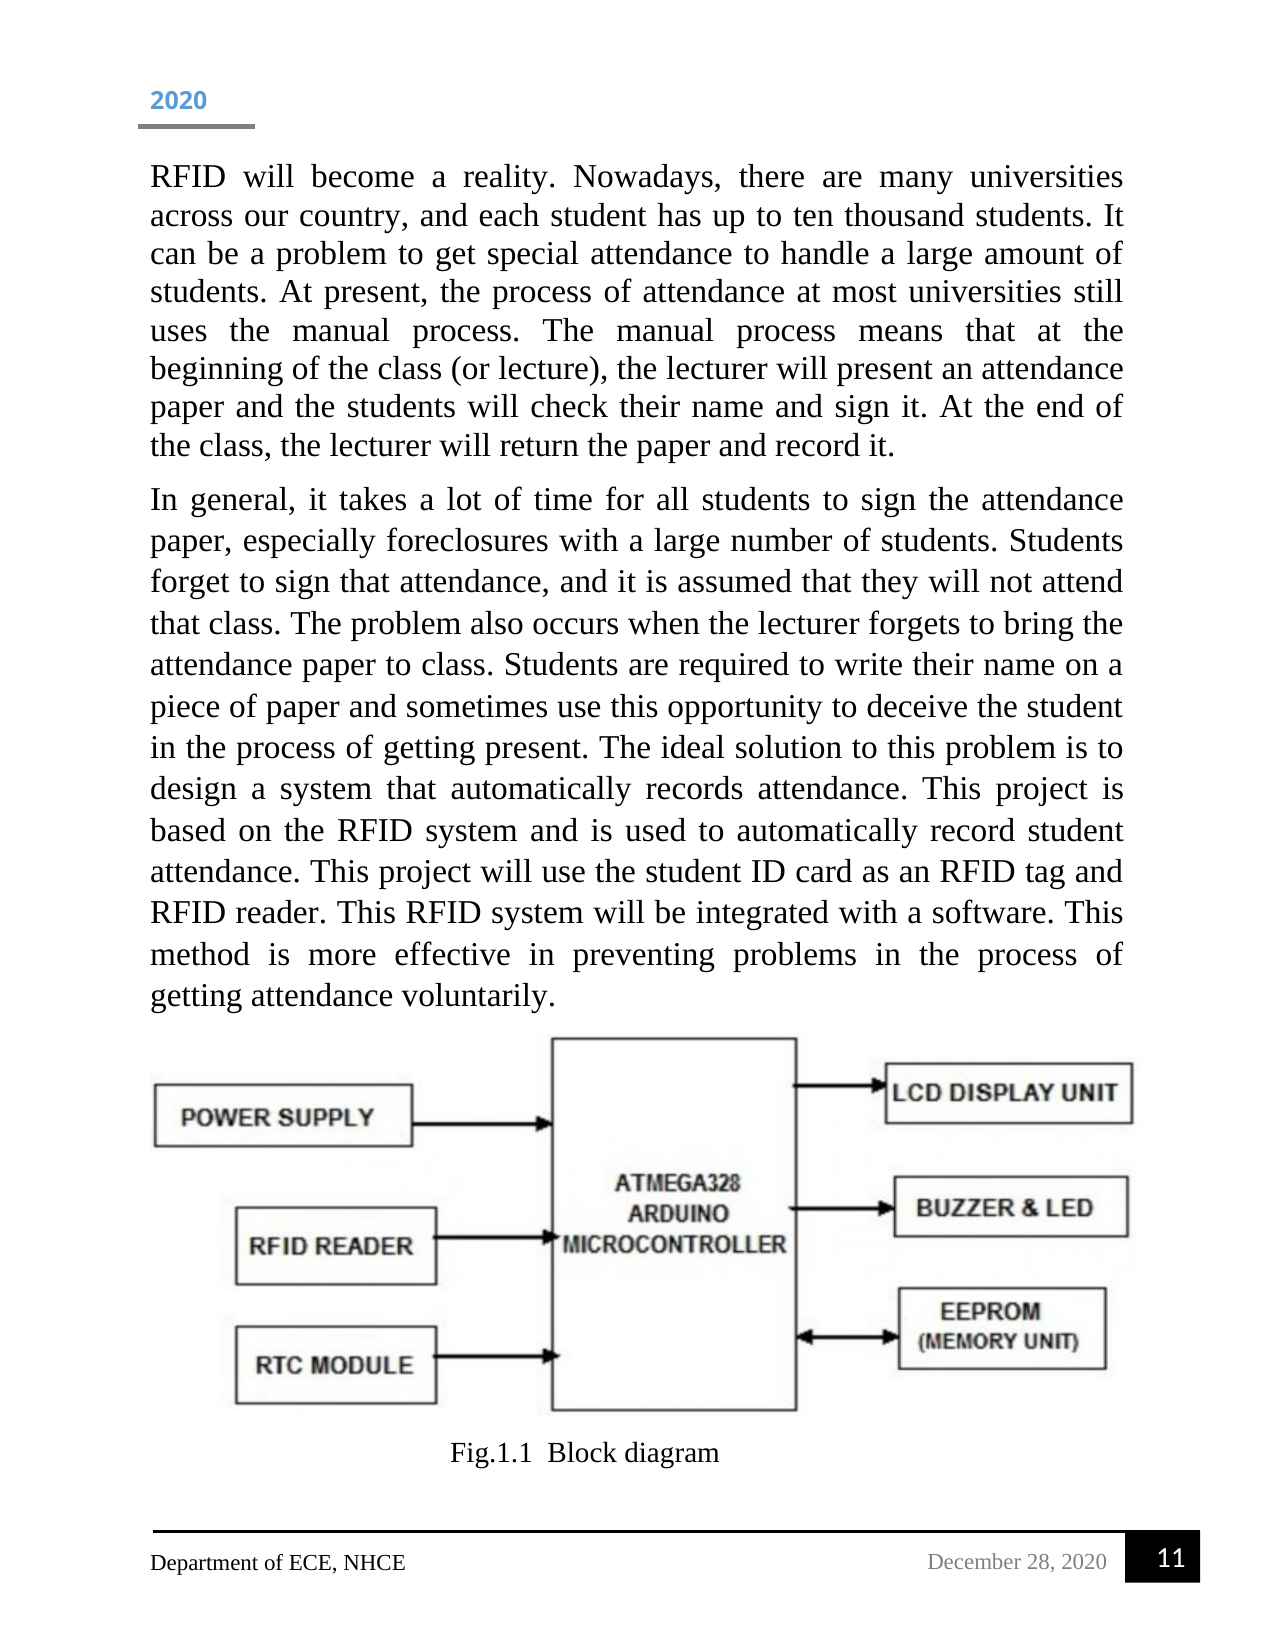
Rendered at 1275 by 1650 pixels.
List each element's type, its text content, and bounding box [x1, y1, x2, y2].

text Fig.1.1 Block diagram [375, 1436, 1125, 1469]
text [150, 157, 1125, 463]
text In general, it takes a lot of time for all students to sign the attendance paper, especially foreclosures with a large number of students. Students forget to sign that attendance, and it is assumed that they will not attend that class. The problem also occurs when the lecturer forgets to bring the attendance paper to class. Students are required to write their name on a piece of paper and sometimes use this opportunity to deceive the student in the process of getting present. The ideal solution to this problem is to design a system that automatically records attendance. This project is based on the RFID system and is used to automatically record student attendance. This project will use the student ID card as an RFID tag and RFID reader. This RFID system will be integrated with a software. This method is more effective in preventing problems in the process of getting attendance voluntarily. [150, 479, 1125, 1014]
picture [150, 1033, 1142, 1417]
